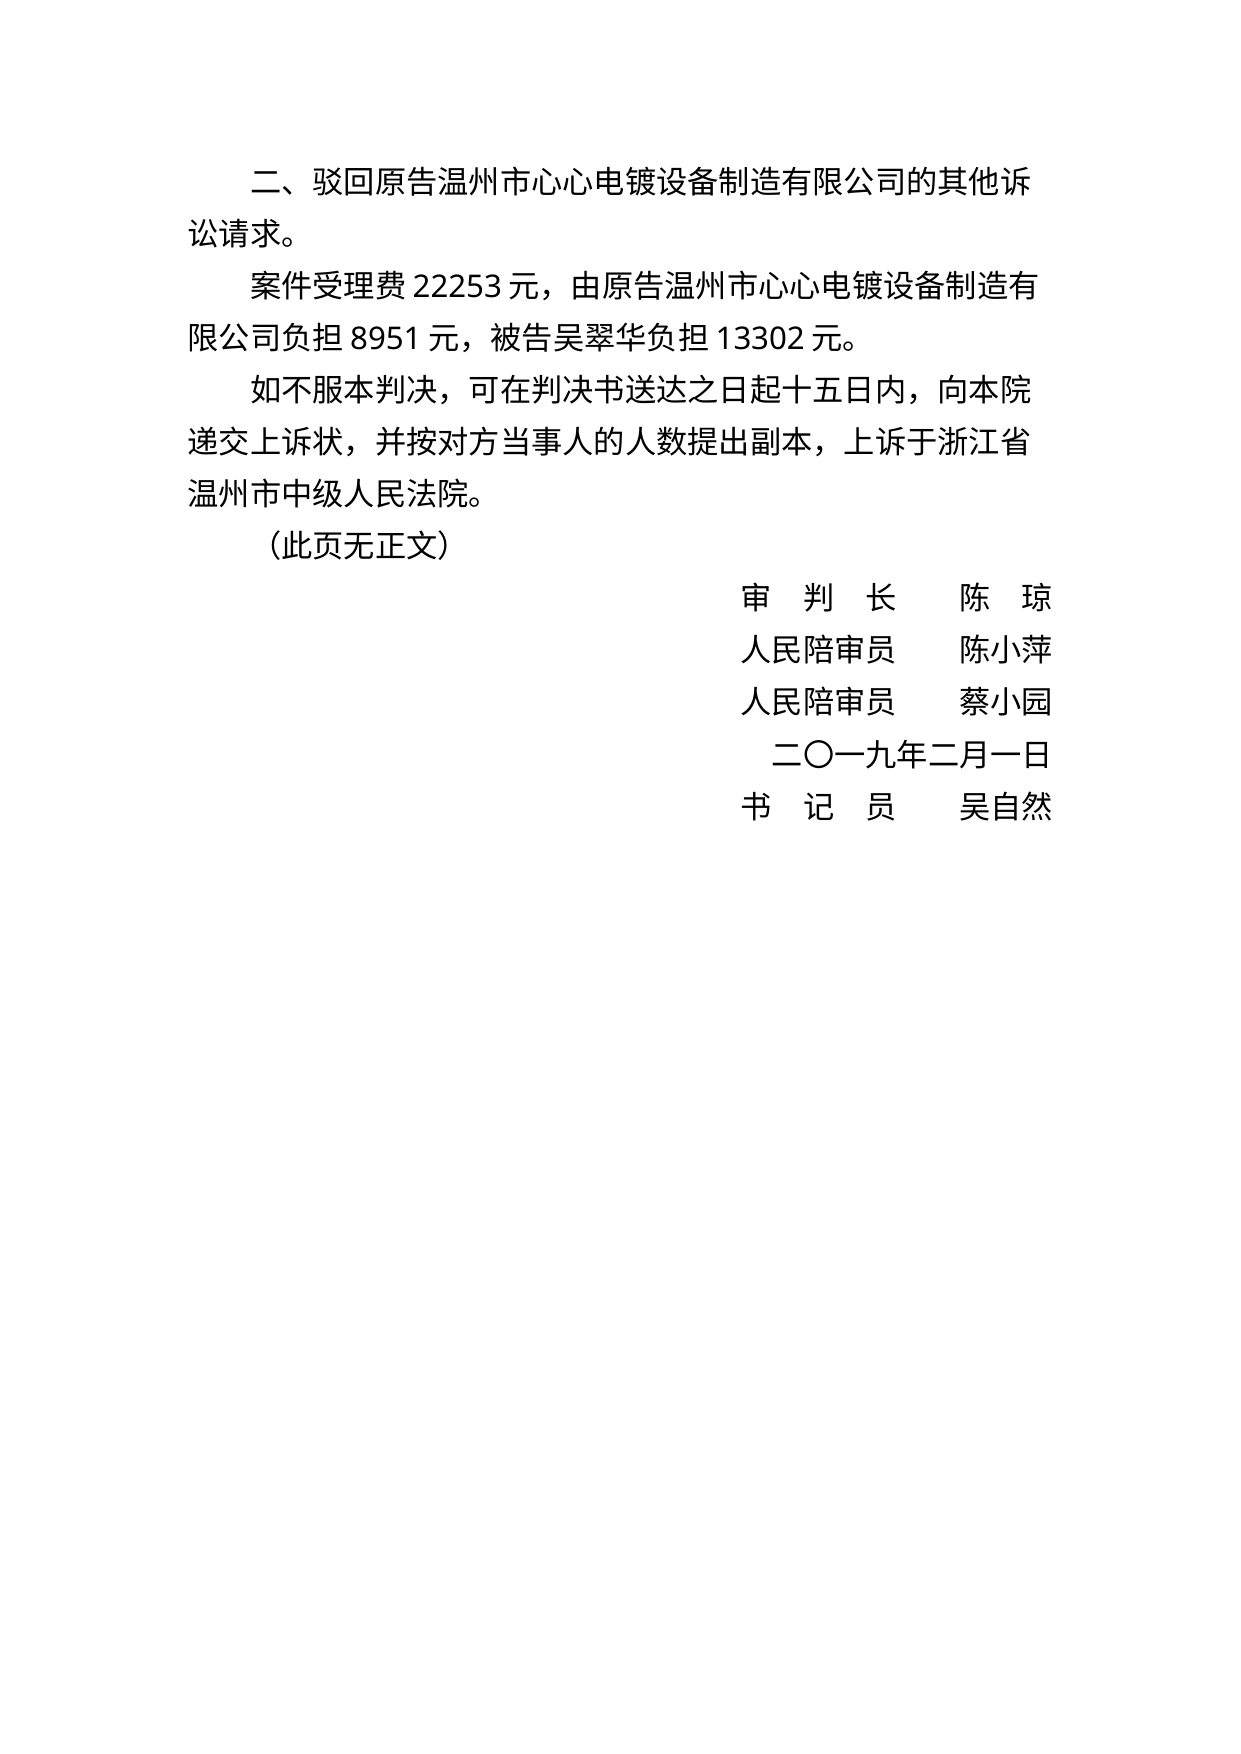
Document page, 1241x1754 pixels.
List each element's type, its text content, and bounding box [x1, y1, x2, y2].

text 如不服本判决，可在判决书送达之日起十五日内，向本院递交上诉状，并按对方当事人的人数提出副本，上诉于浙江省温州市中级人民法院。 [187, 358, 1053, 514]
text 书 记 员 吴自然 [187, 775, 1053, 827]
text 人民陪审员 陈小萍 [187, 619, 1053, 671]
text 人民陪审员 蔡小园 [187, 671, 1053, 723]
text （此页无正文） [187, 514, 1053, 567]
text 二、驳回原告温州市心心电镀设备制造有限公司的其他诉讼请求。 [187, 150, 1053, 254]
text 二〇一九年二月一日 [187, 723, 1053, 775]
text 案件受理费22253元，由原告温州市心心电镀设备制造有限公司负担8951元，被告吴翠华负担13302元。 [187, 254, 1053, 358]
text 审 判 长 陈 琼 [187, 567, 1053, 619]
